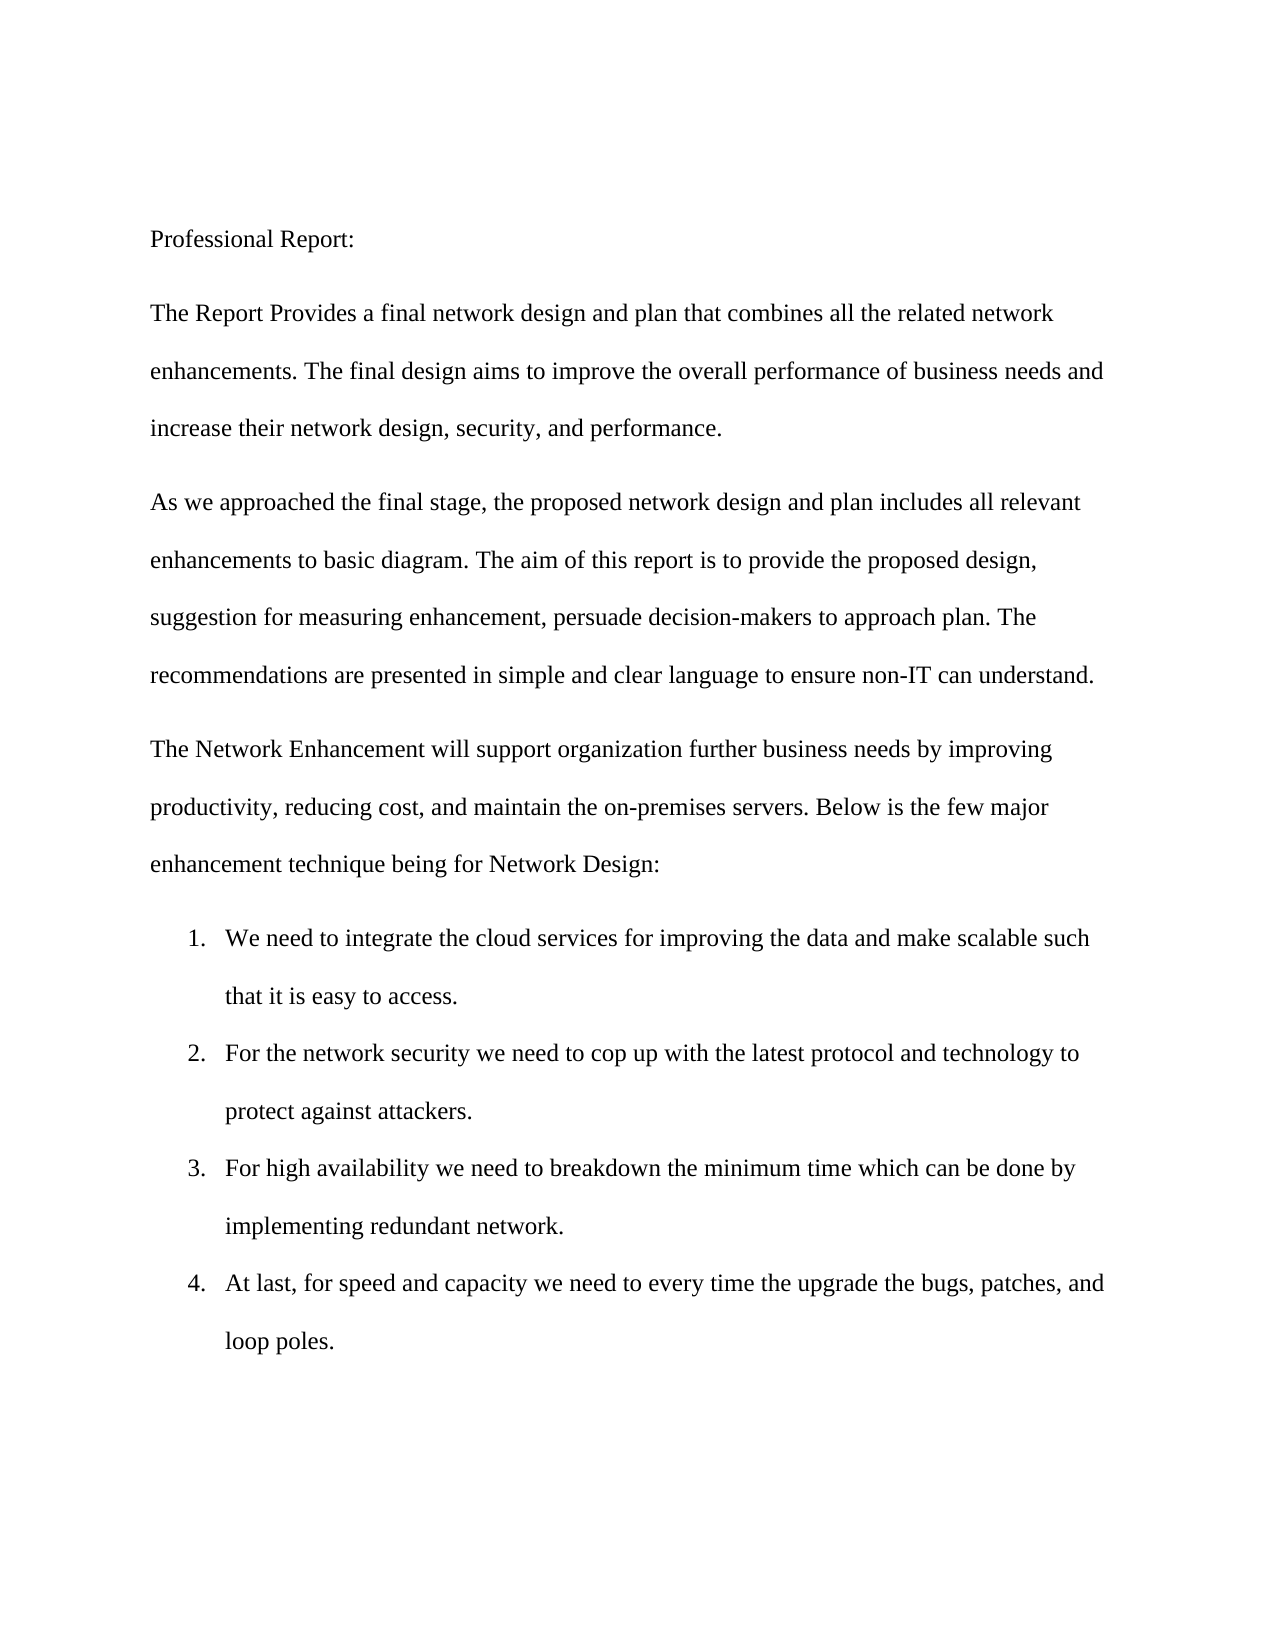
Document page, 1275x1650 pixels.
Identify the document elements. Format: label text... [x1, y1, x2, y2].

text Professional Report: [150, 224, 1125, 253]
list We need to integrate the cloud services for improving the data and make scalable such that it is easy to access. [187, 923, 1125, 1009]
text As we approached the final stage, the proposed network design and plan includes all relevant enhancements to basic diagram. The aim of this report is to provide the proposed design, suggestion for measuring enhancement, persuade decision-makers to approach plan. The recommendations are presented in simple and clear language to ensure non-IT can understand. [150, 487, 1125, 689]
list For the network security we need to cop up with the latest protocol and technology to protect against attackers. [187, 1038, 1125, 1124]
list At last, for speed and capacity we need to every time the upgrade the bugs, patches, and loop poles. [187, 1268, 1125, 1354]
list For high availability we need to breakdown the minimum time which can be done by implementing redundant network. [187, 1153, 1125, 1239]
text The Report Provides a final network design and plan that combines all the related network enhancements. The final design aims to improve the overall performance of business needs and increase their network design, security, and performance. [150, 298, 1125, 442]
text The Network Enhancement will support organization further business needs by improving productivity, reducing cost, and maintain the on-premises servers. Below is the few major enhancement technique being for Network Design: [150, 734, 1125, 878]
